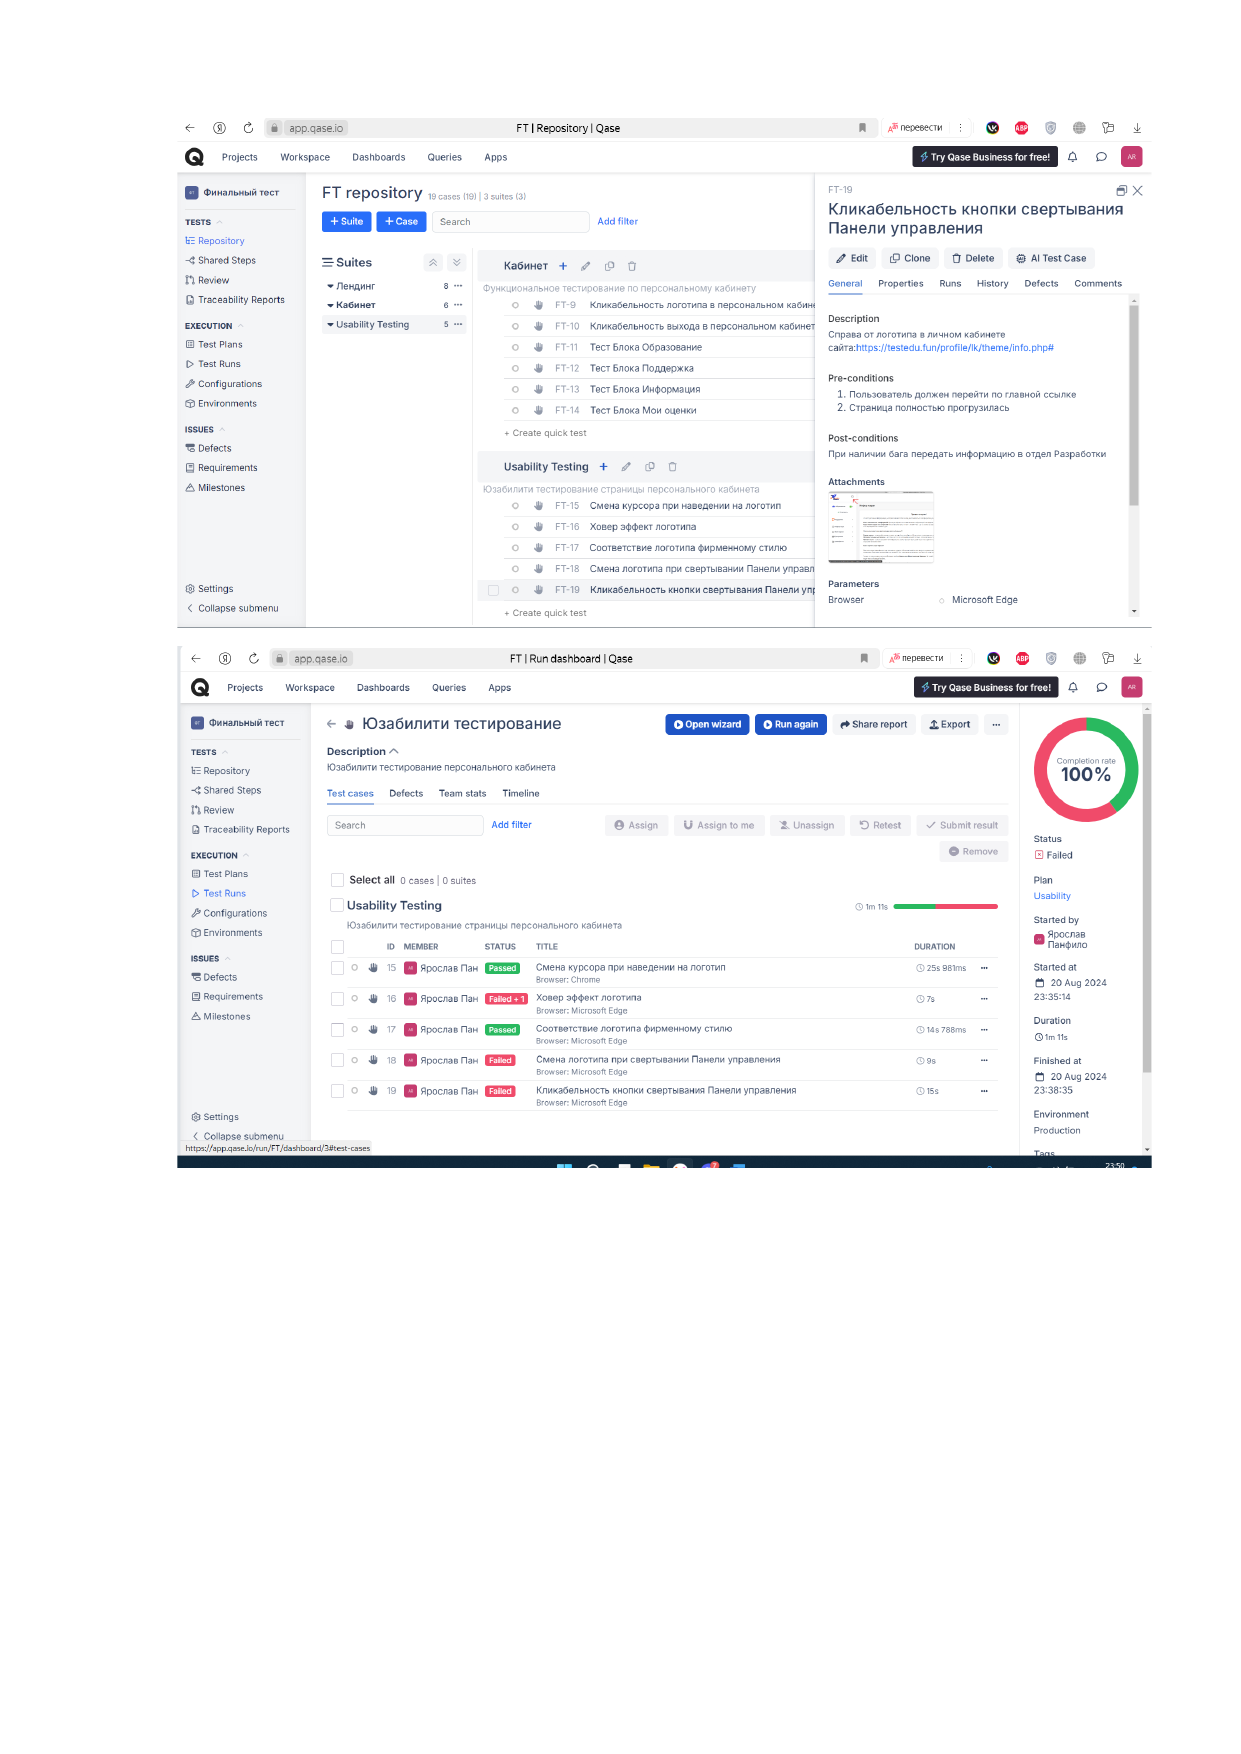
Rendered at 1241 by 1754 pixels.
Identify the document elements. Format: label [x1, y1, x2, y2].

picture [177, 646, 1152, 1168]
picture [177, 118, 1152, 628]
